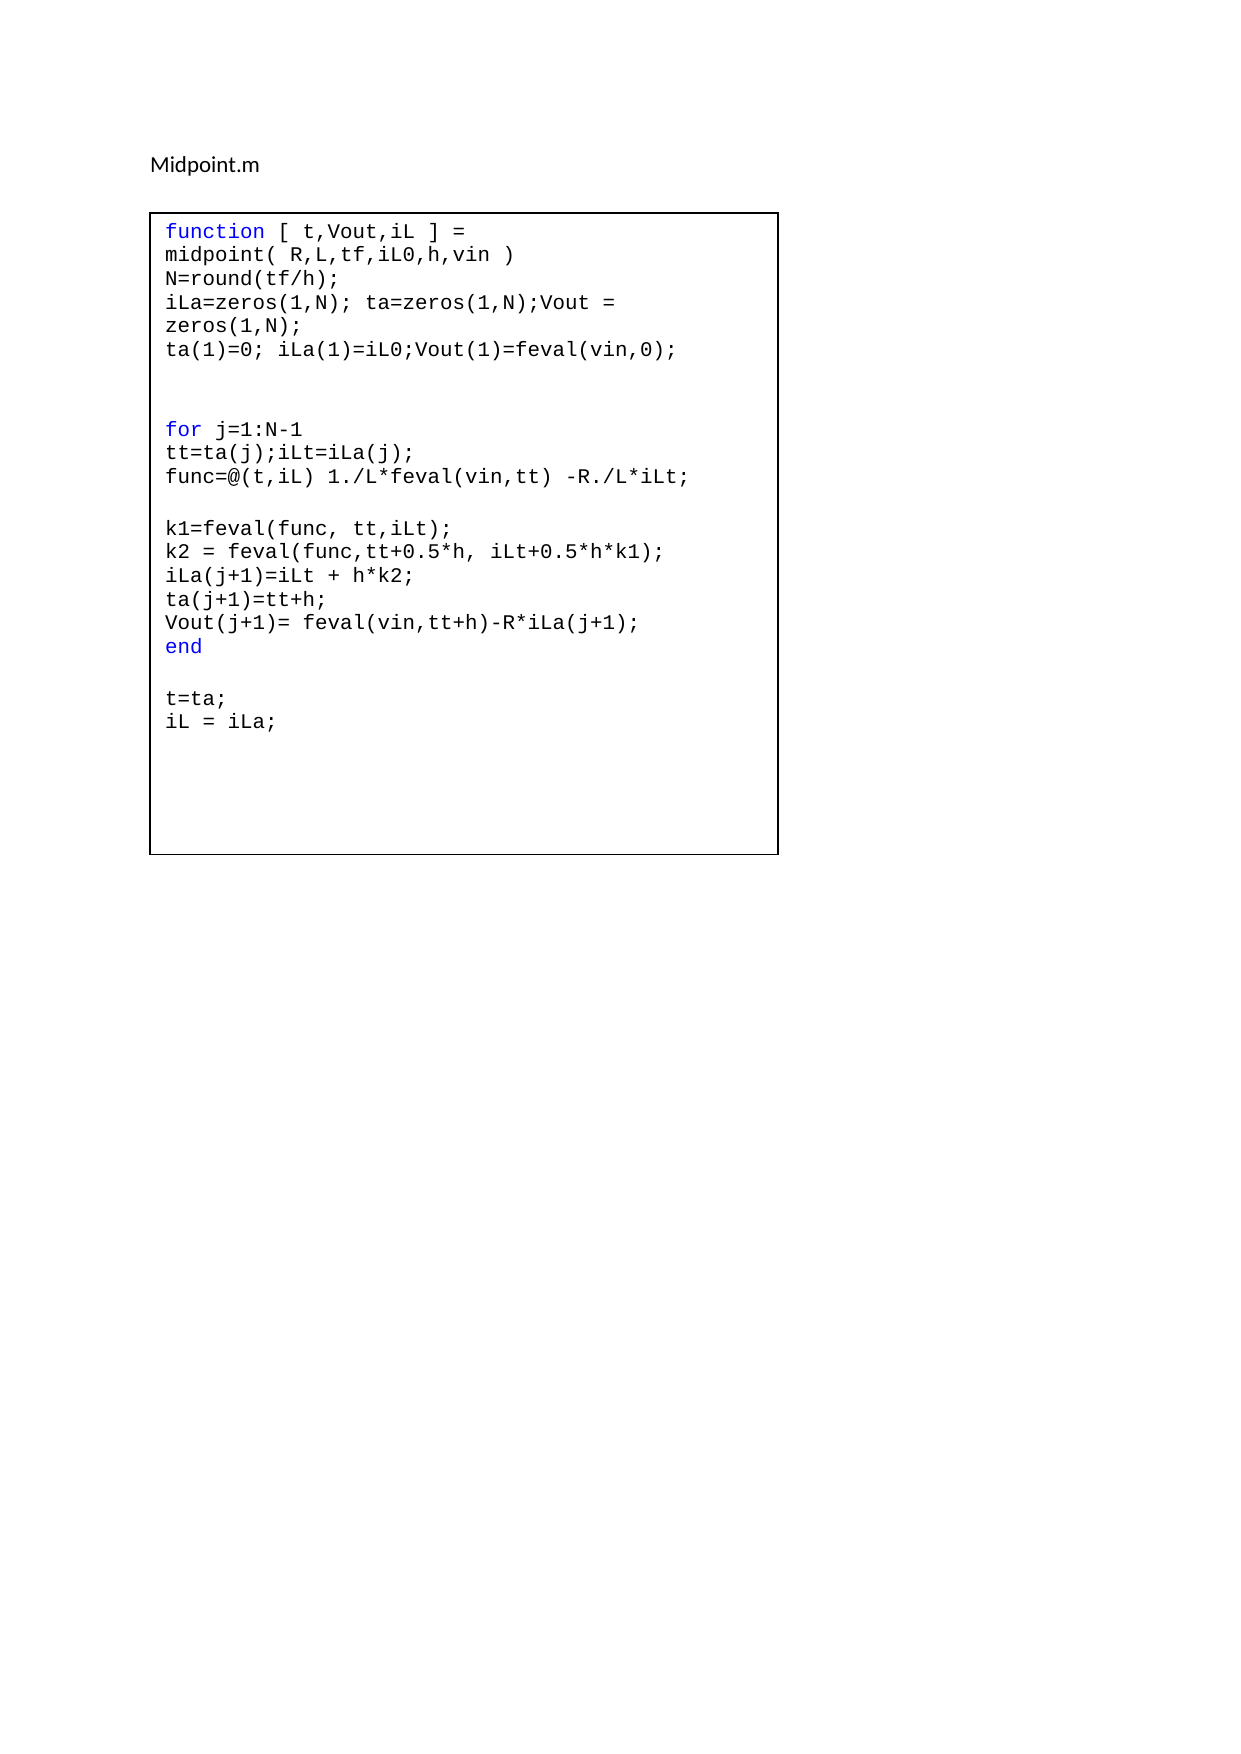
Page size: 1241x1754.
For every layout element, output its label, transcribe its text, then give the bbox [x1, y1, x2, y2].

text Midpoint.m [150, 150, 1090, 178]
